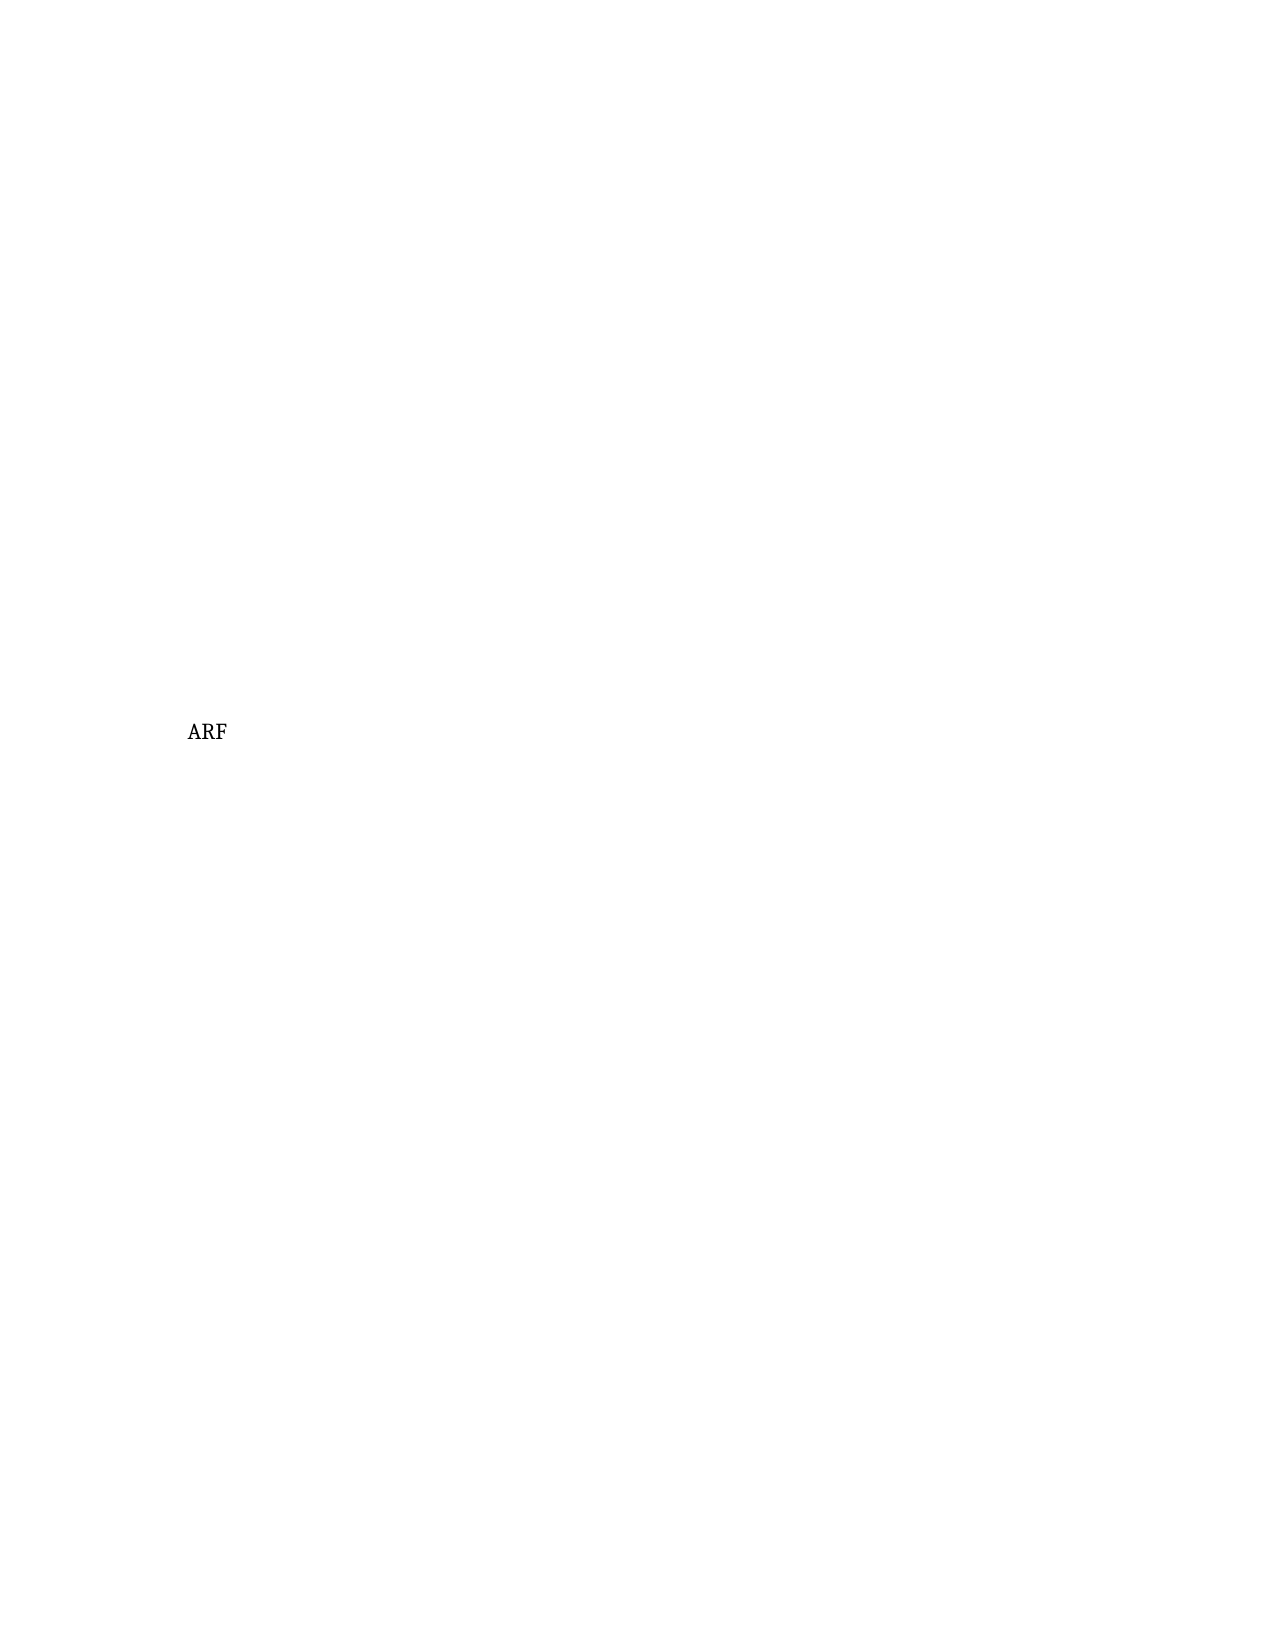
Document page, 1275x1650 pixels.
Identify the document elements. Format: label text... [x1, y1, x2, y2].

text ARF [187, 719, 1087, 745]
